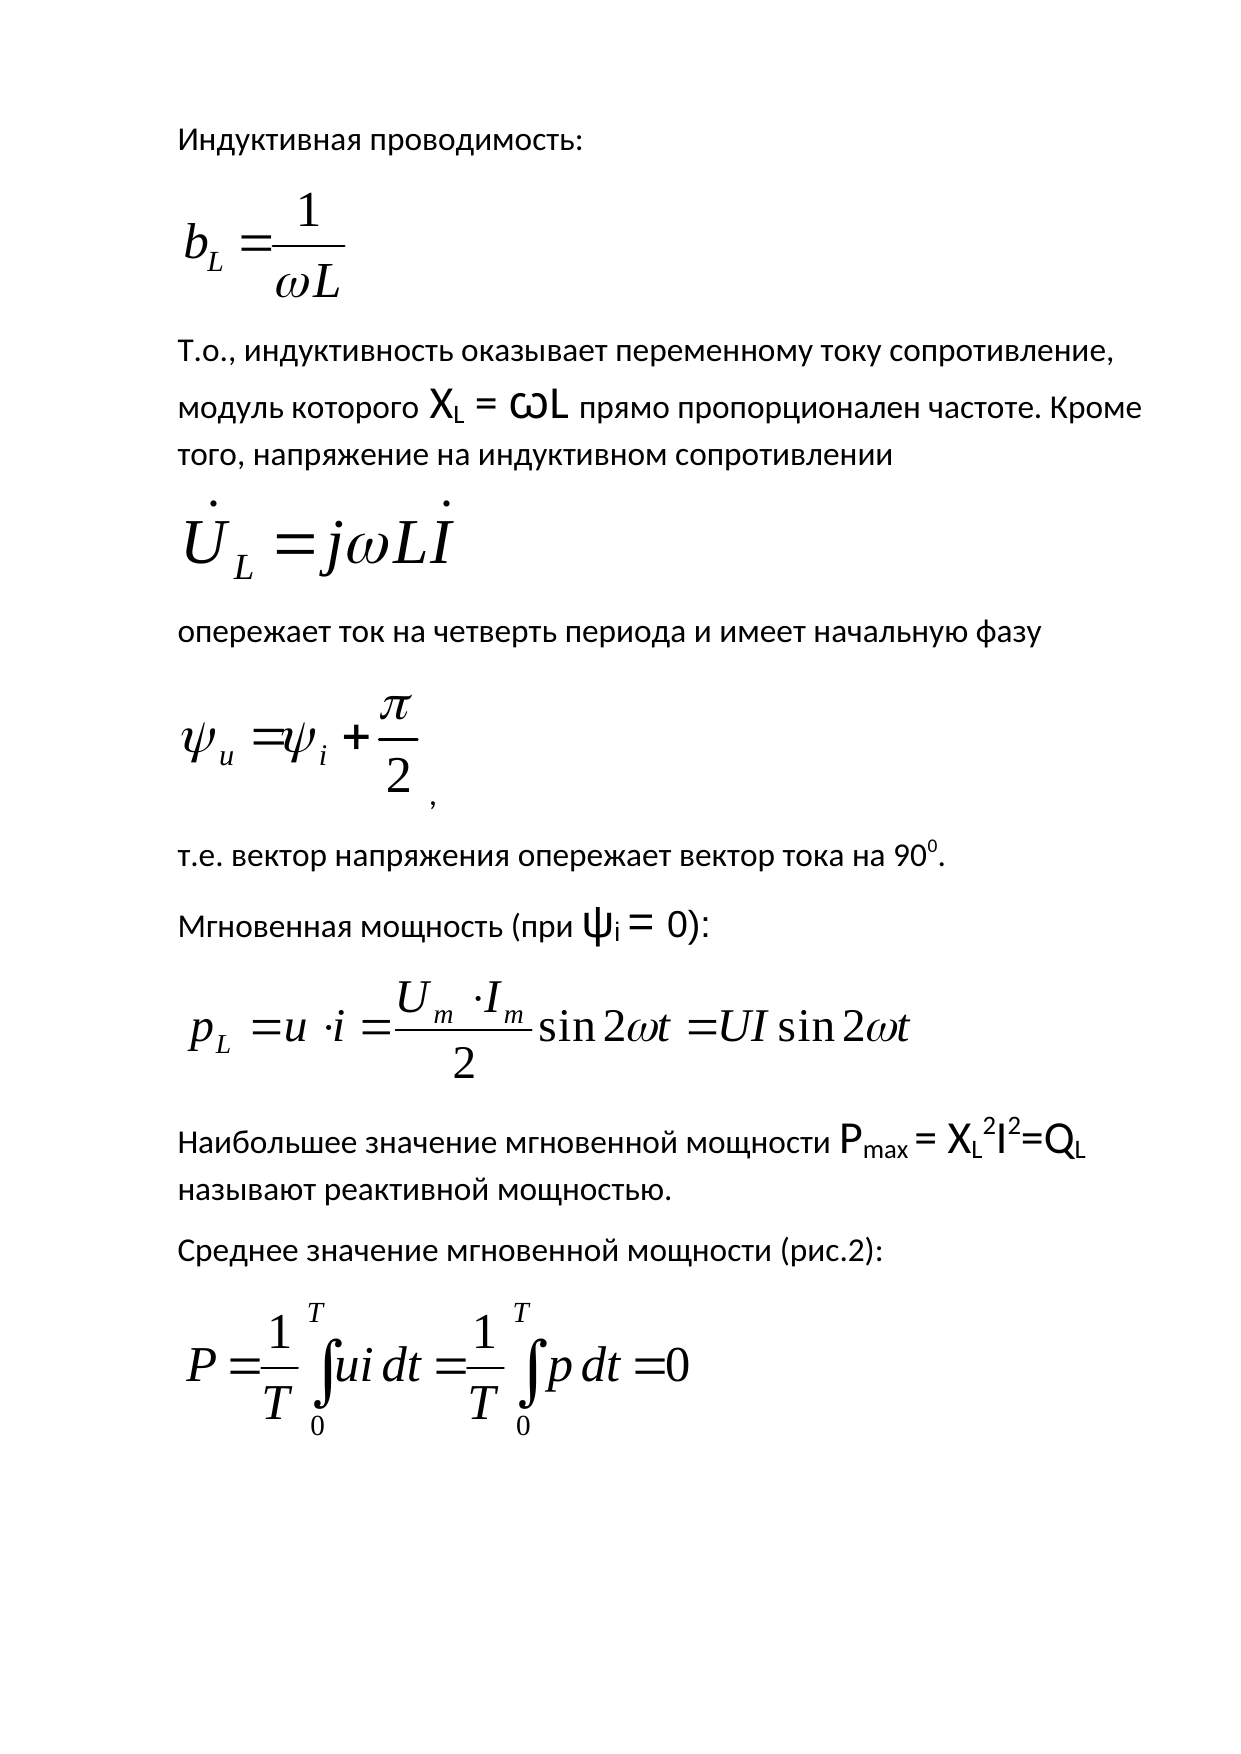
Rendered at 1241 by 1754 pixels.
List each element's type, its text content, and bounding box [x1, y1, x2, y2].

text Наибольшее значение мгновенной мощности Pmax = XL2I2=QL называют реактивной мощностью. [177, 1109, 1152, 1209]
text Т.о., индуктивность оказывает переменному току сопротивление, модуль которого XL = ꞷL прямо пропорционален частоте. Кроме того, напряжение на индуктивном сопротивлении [177, 329, 1152, 474]
text , [177, 670, 1152, 814]
text Мгновенная мощность (при ψi = 0): [177, 894, 1152, 947]
text Индуктивная проводимость: [177, 118, 1152, 159]
text Среднее значение мгновенной мощности (рис.2): [177, 1229, 1152, 1269]
text опережает ток на четверть периода и имеет начальную фазу [177, 610, 1152, 651]
text т.е. вектор напряжения опережает вектор тока на 900. [177, 834, 1152, 874]
